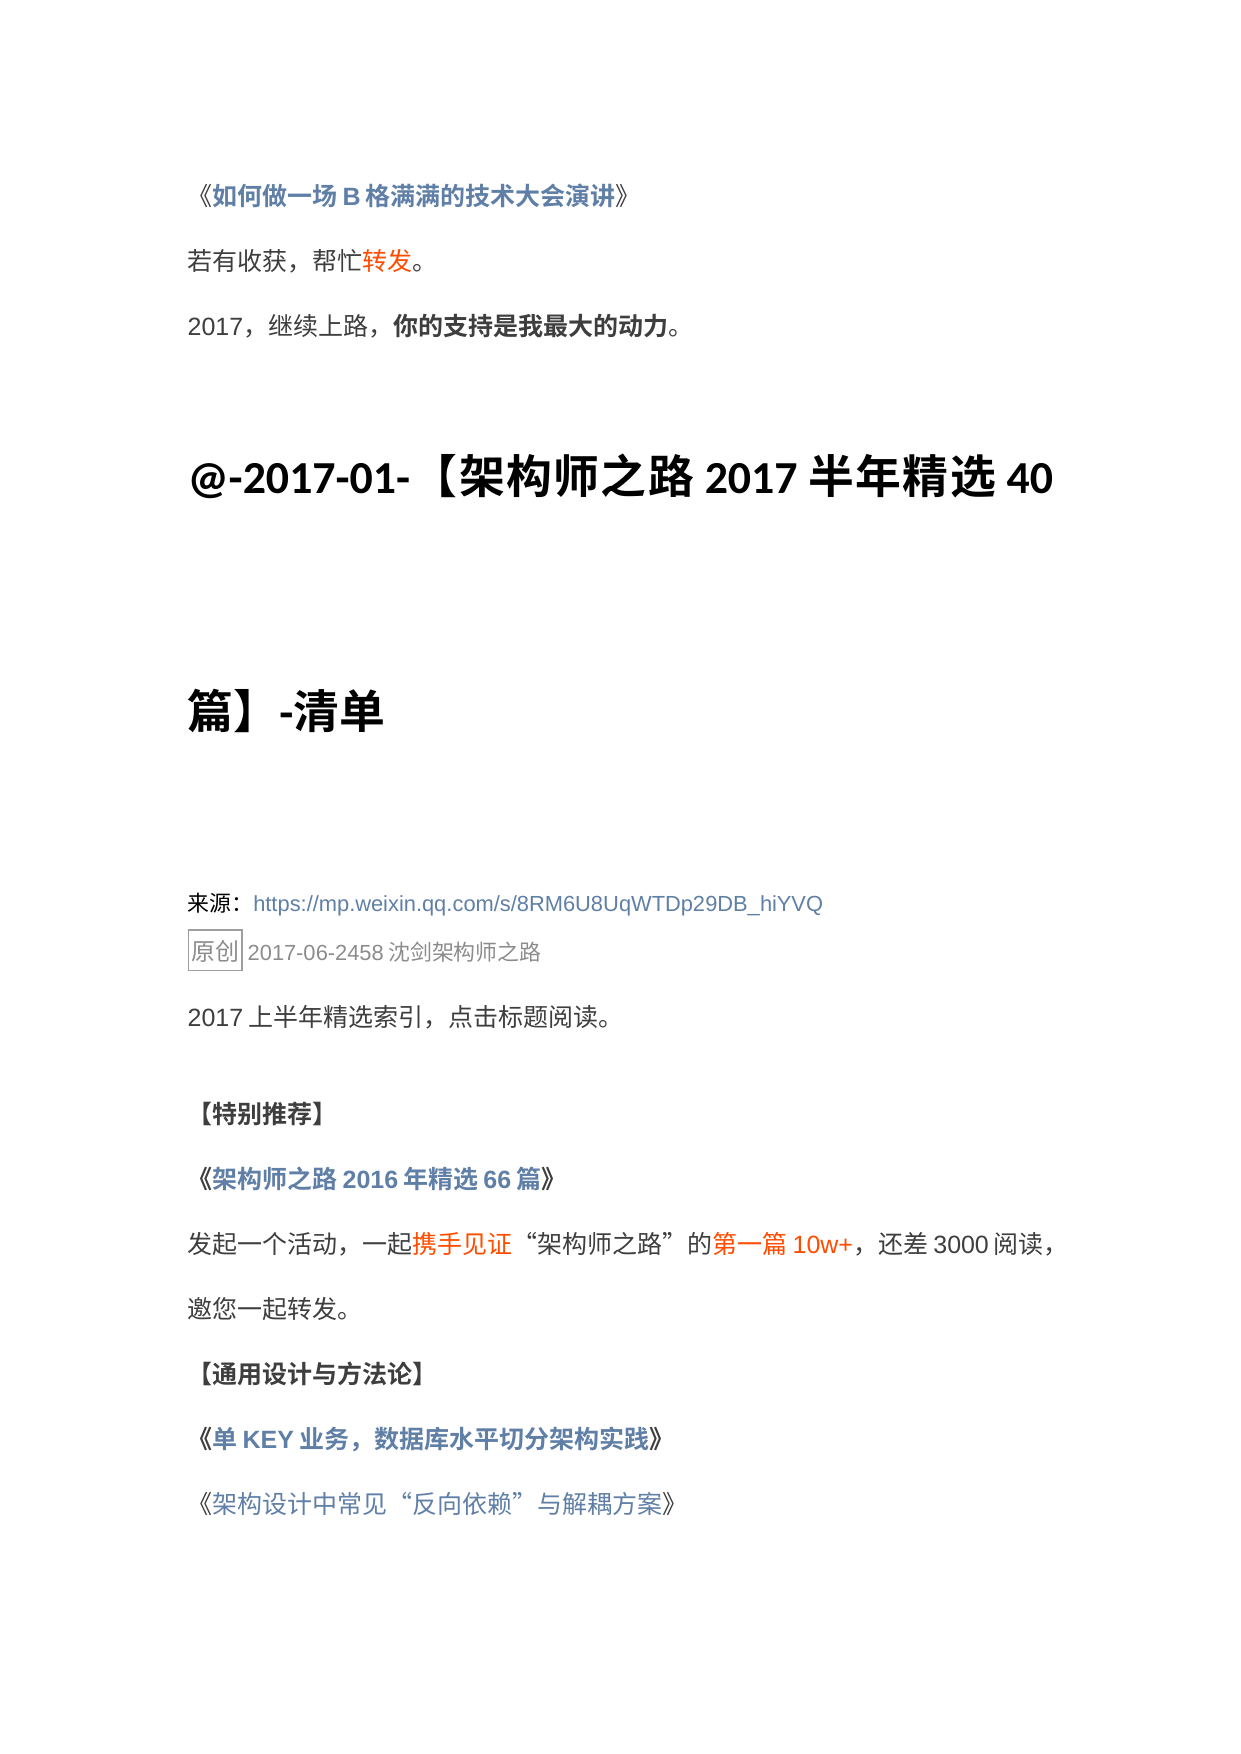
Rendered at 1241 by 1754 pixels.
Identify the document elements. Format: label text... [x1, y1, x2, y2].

text 《单KEY业务，数据库水平切分架构实践》 [187, 1405, 1053, 1470]
text 2017，继续上路，你的支持是我最大的动力。 [187, 292, 1053, 357]
text 来源：https://mp.weixin.qq.com/s/8RM6U8UqWTDp29DB_hiYVQ [187, 885, 1053, 918]
text 【通用设计与方法论】 [187, 1340, 1053, 1405]
text 【特别推荐】 [187, 1080, 1053, 1145]
subtitle @-2017-01-【架构师之路2017半年精选40篇】-清单 [187, 425, 1053, 757]
text 若有收获，帮忙转发。 [187, 227, 1053, 292]
text 《架构设计中常见“反向依赖”与解耦方案》 [187, 1470, 1053, 1535]
text 《架构师之路2016年精选66篇》 [187, 1145, 1053, 1210]
text 《如何做一场B格满满的技术大会演讲》 [187, 162, 1053, 227]
text 2017上半年精选索引，点击标题阅读。 [187, 983, 1053, 1048]
text 发起一个活动，一起携手见证“架构师之路”的第一篇10w+，还差3000阅读，邀您一起转发。 [187, 1210, 1053, 1340]
text 原创2017-06-2458沈剑架构师之路 [187, 918, 1053, 983]
